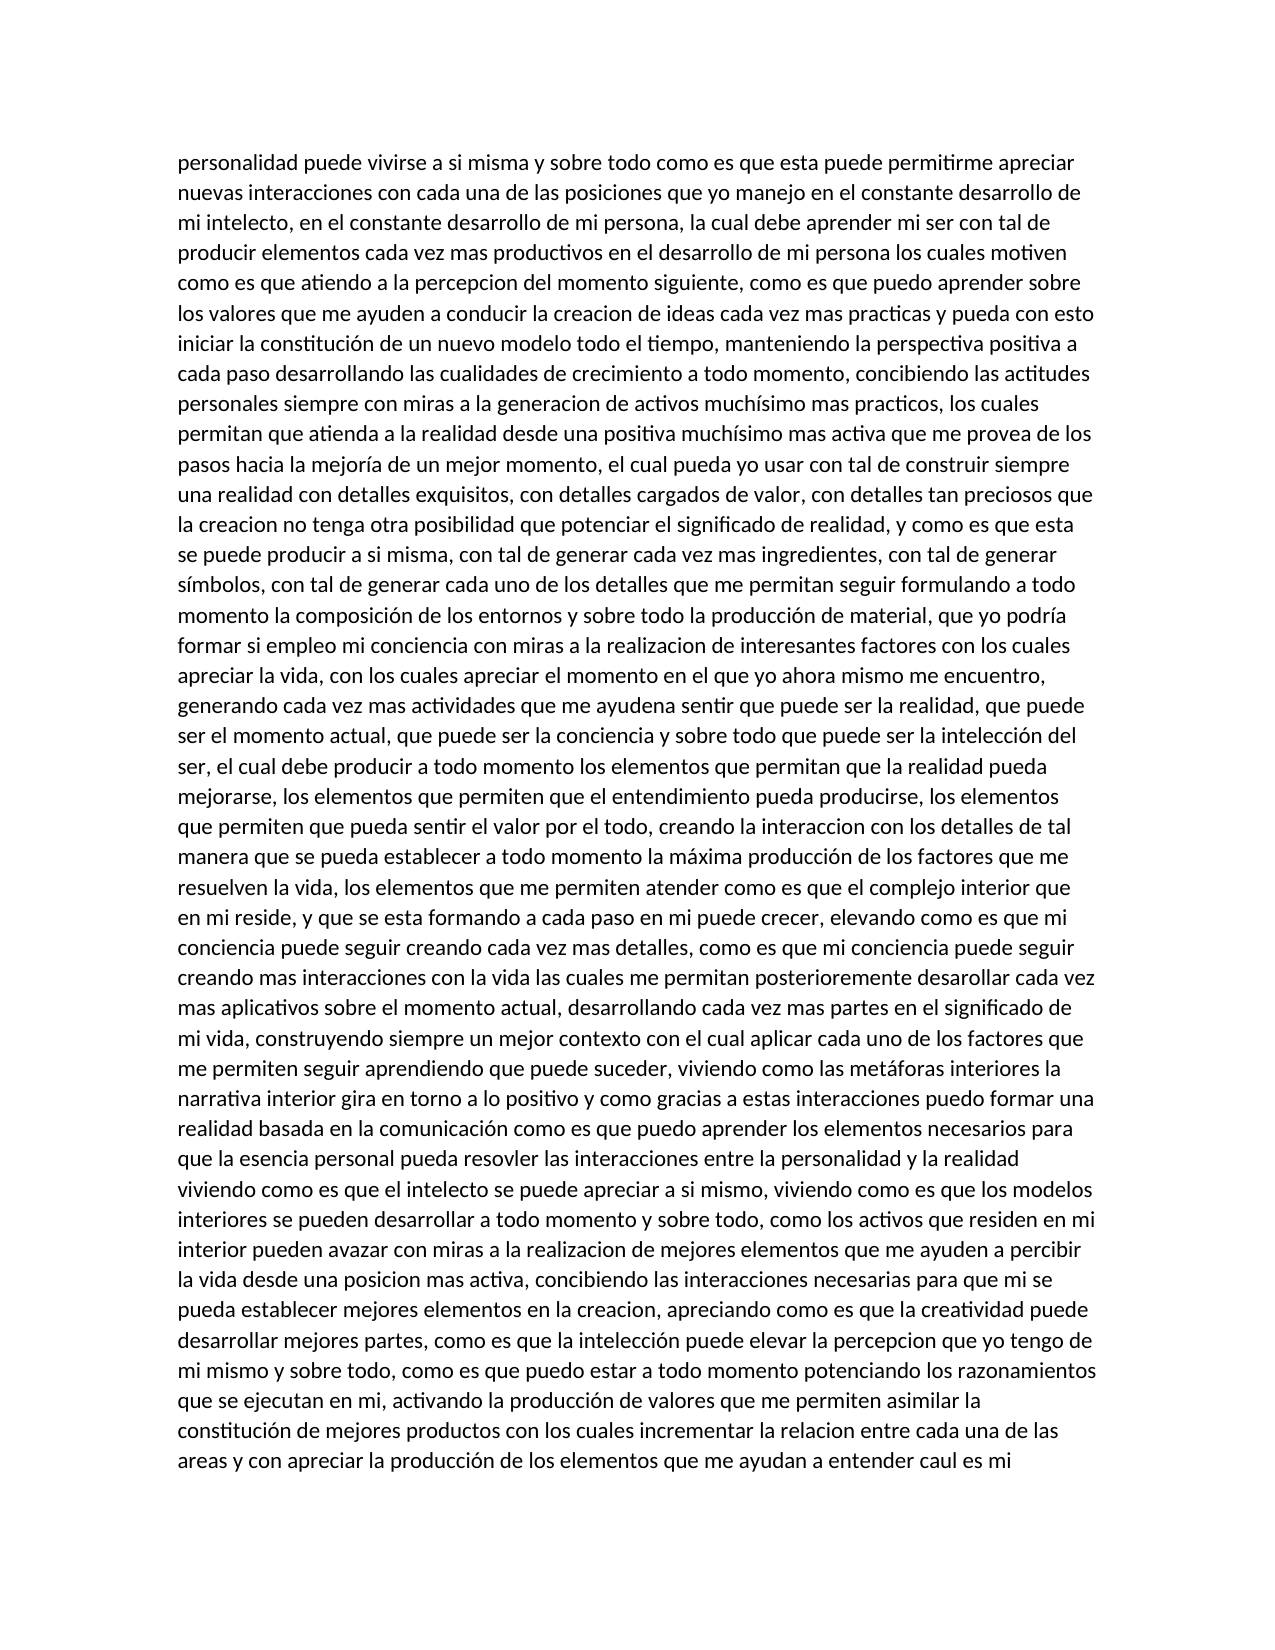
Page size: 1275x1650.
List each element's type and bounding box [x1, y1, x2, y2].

text [177, 148, 1098, 1474]
